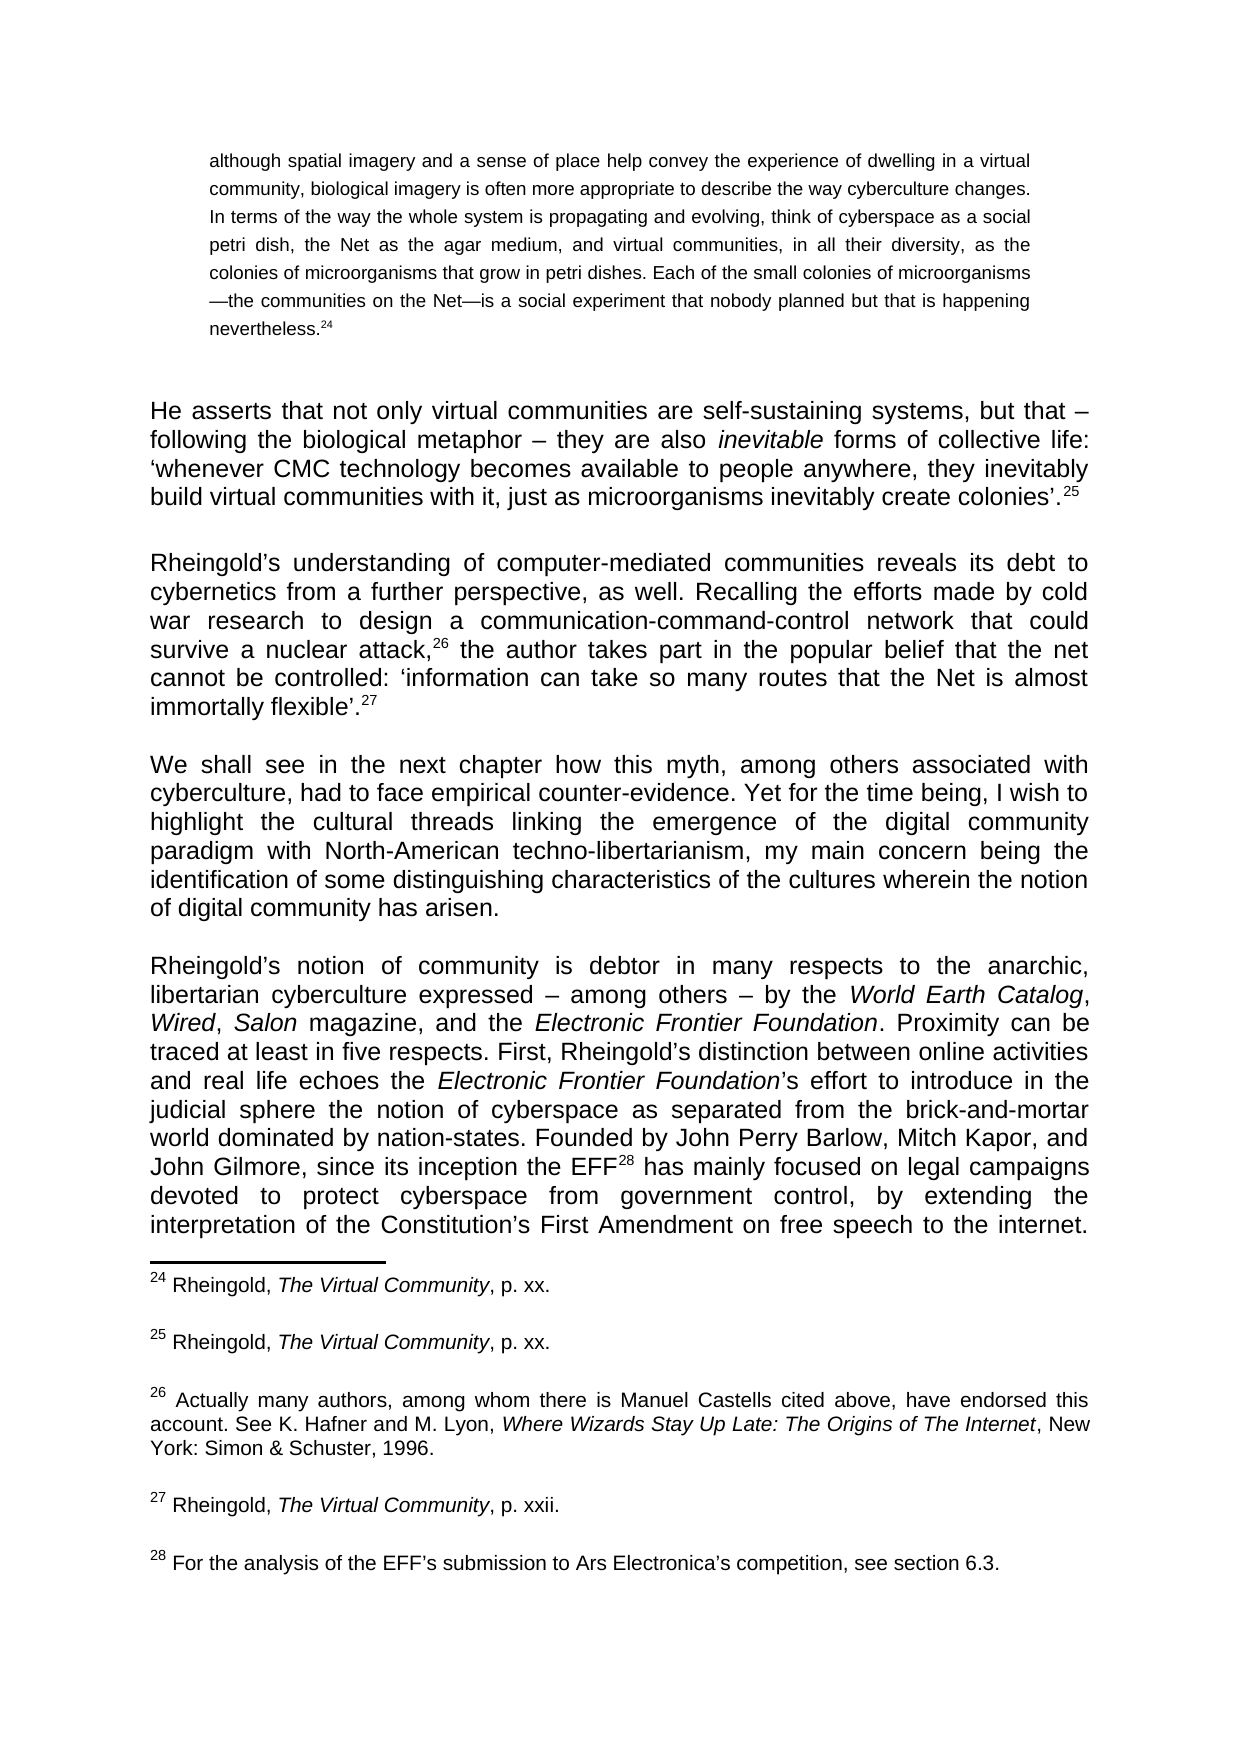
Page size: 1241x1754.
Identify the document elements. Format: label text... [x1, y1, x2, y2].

text He asserts that not only virtual communities are self-sustaining systems, but that – following the biological metaphor – they are also inevitable forms of collective life: ‘whenever CMC technology becomes available to people anywhere, they inevitably build virtual communities with it, just as microorganisms inevitably create colonies’. [150, 396, 1090, 511]
text We shall see in the next chapter how this myth, among others associated with cyberculture, had to face empirical counter-evidence. Yet for the time being, I wish to highlight the cultural threads linking the emergence of the digital community paradigm with North-American techno-libertarianism, my main concern being the identification of some distinguishing characteristics of the cultures wherein the notion of digital community has arisen. [150, 750, 1090, 922]
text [150, 951, 1090, 1238]
text although spatial imagery and a sense of place help convey the experience of dwelling in a virtual community, biological imagery is often more appropriate to describe the way cyberculture changes. In terms of the way the whole system is propagating and evolving, think of cyberspace as a social petri dish, the Net as the agar medium, and virtual communities, in all their diversity, as the colonies of microorganisms that grow in petri dishes. Each of the small colonies of microorganisms—the communities on the Net—is a social experiment that nobody planned but that is happening nevertheless. [209, 150, 1031, 340]
text Rheingold’s understanding of computer-mediated communities reveals its debt to cybernetics from a further perspective, as well. Recalling the efforts made by cold war research to design a communication-command-control network that could survive a nuclear attack, the author takes part in the popular belief that the net cannot be controlled: ‘information can take so many routes that the Net is almost immortally flexible’. [150, 548, 1090, 721]
